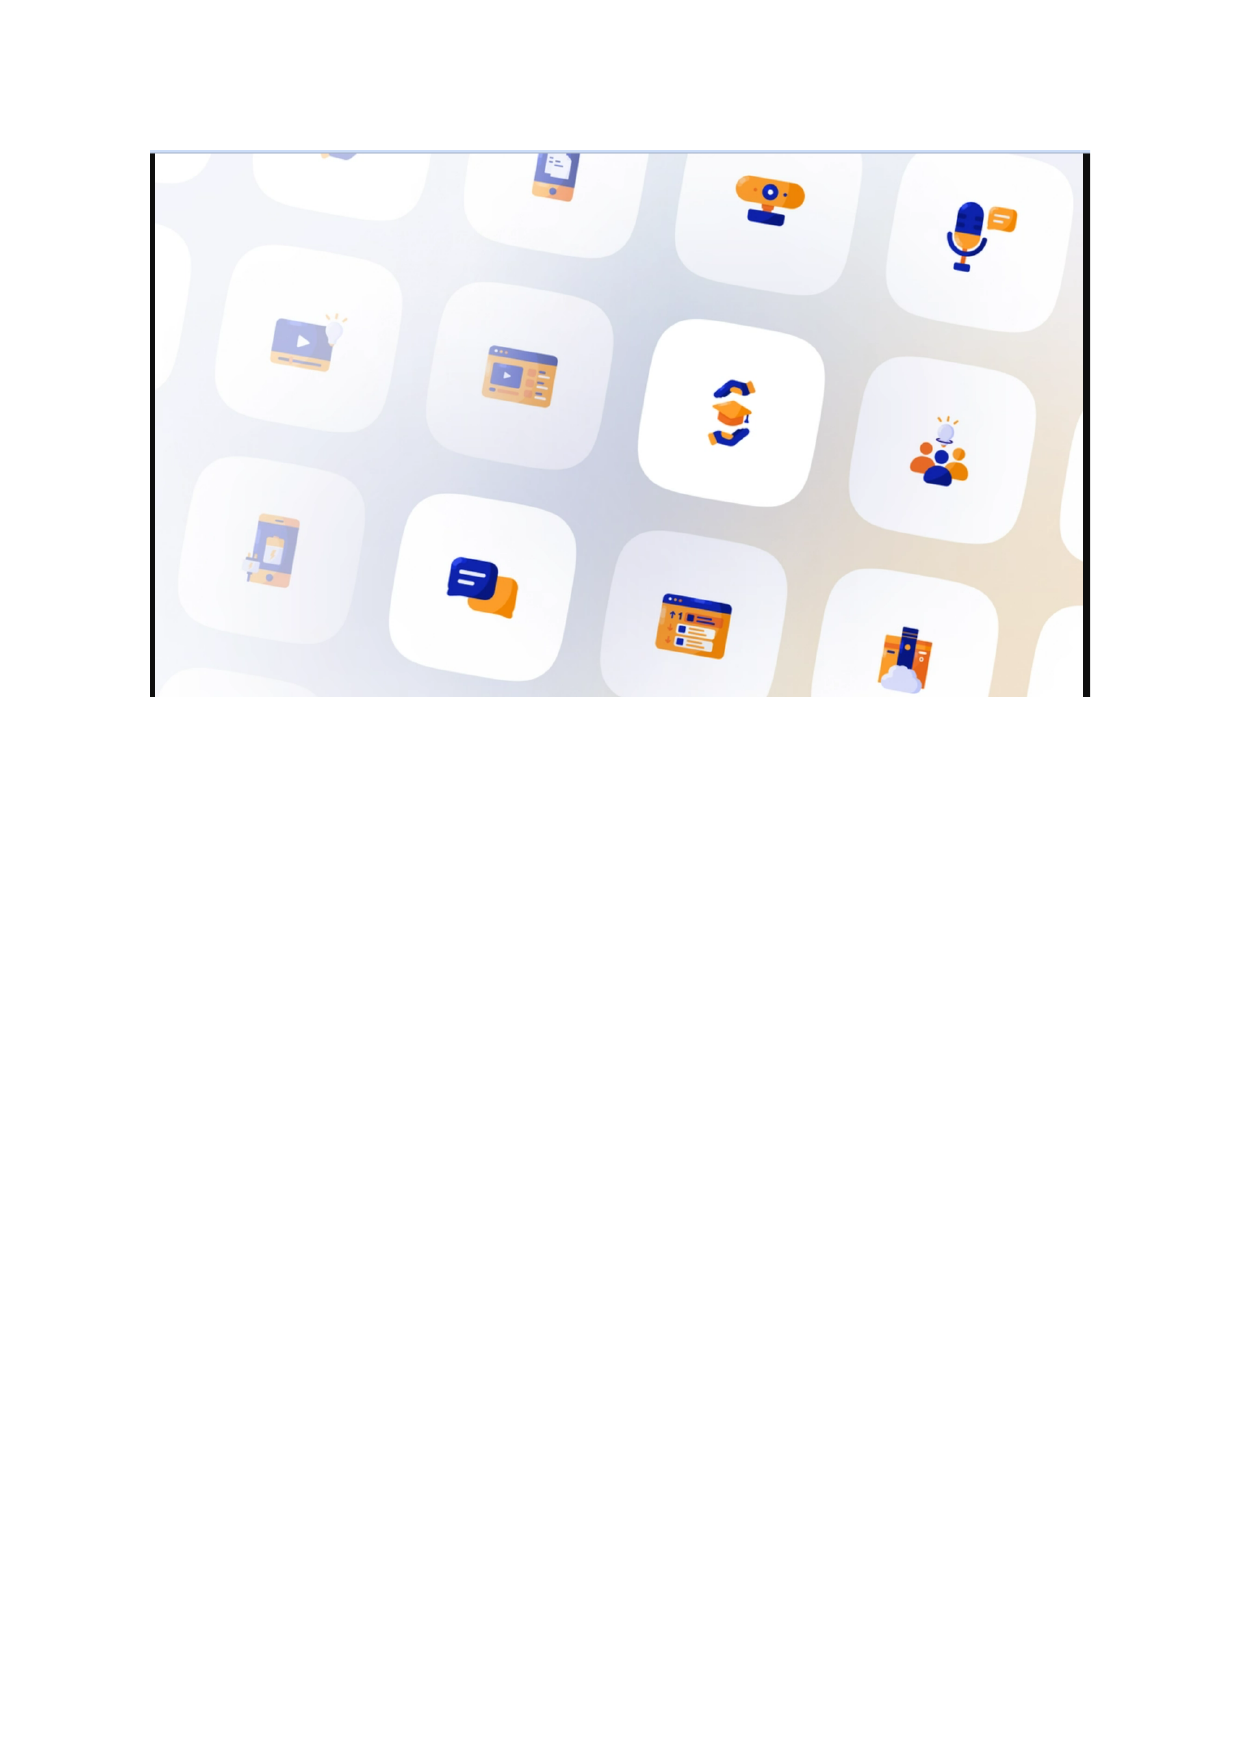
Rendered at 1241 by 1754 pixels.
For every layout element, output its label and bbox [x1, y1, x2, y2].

picture [150, 150, 1091, 697]
